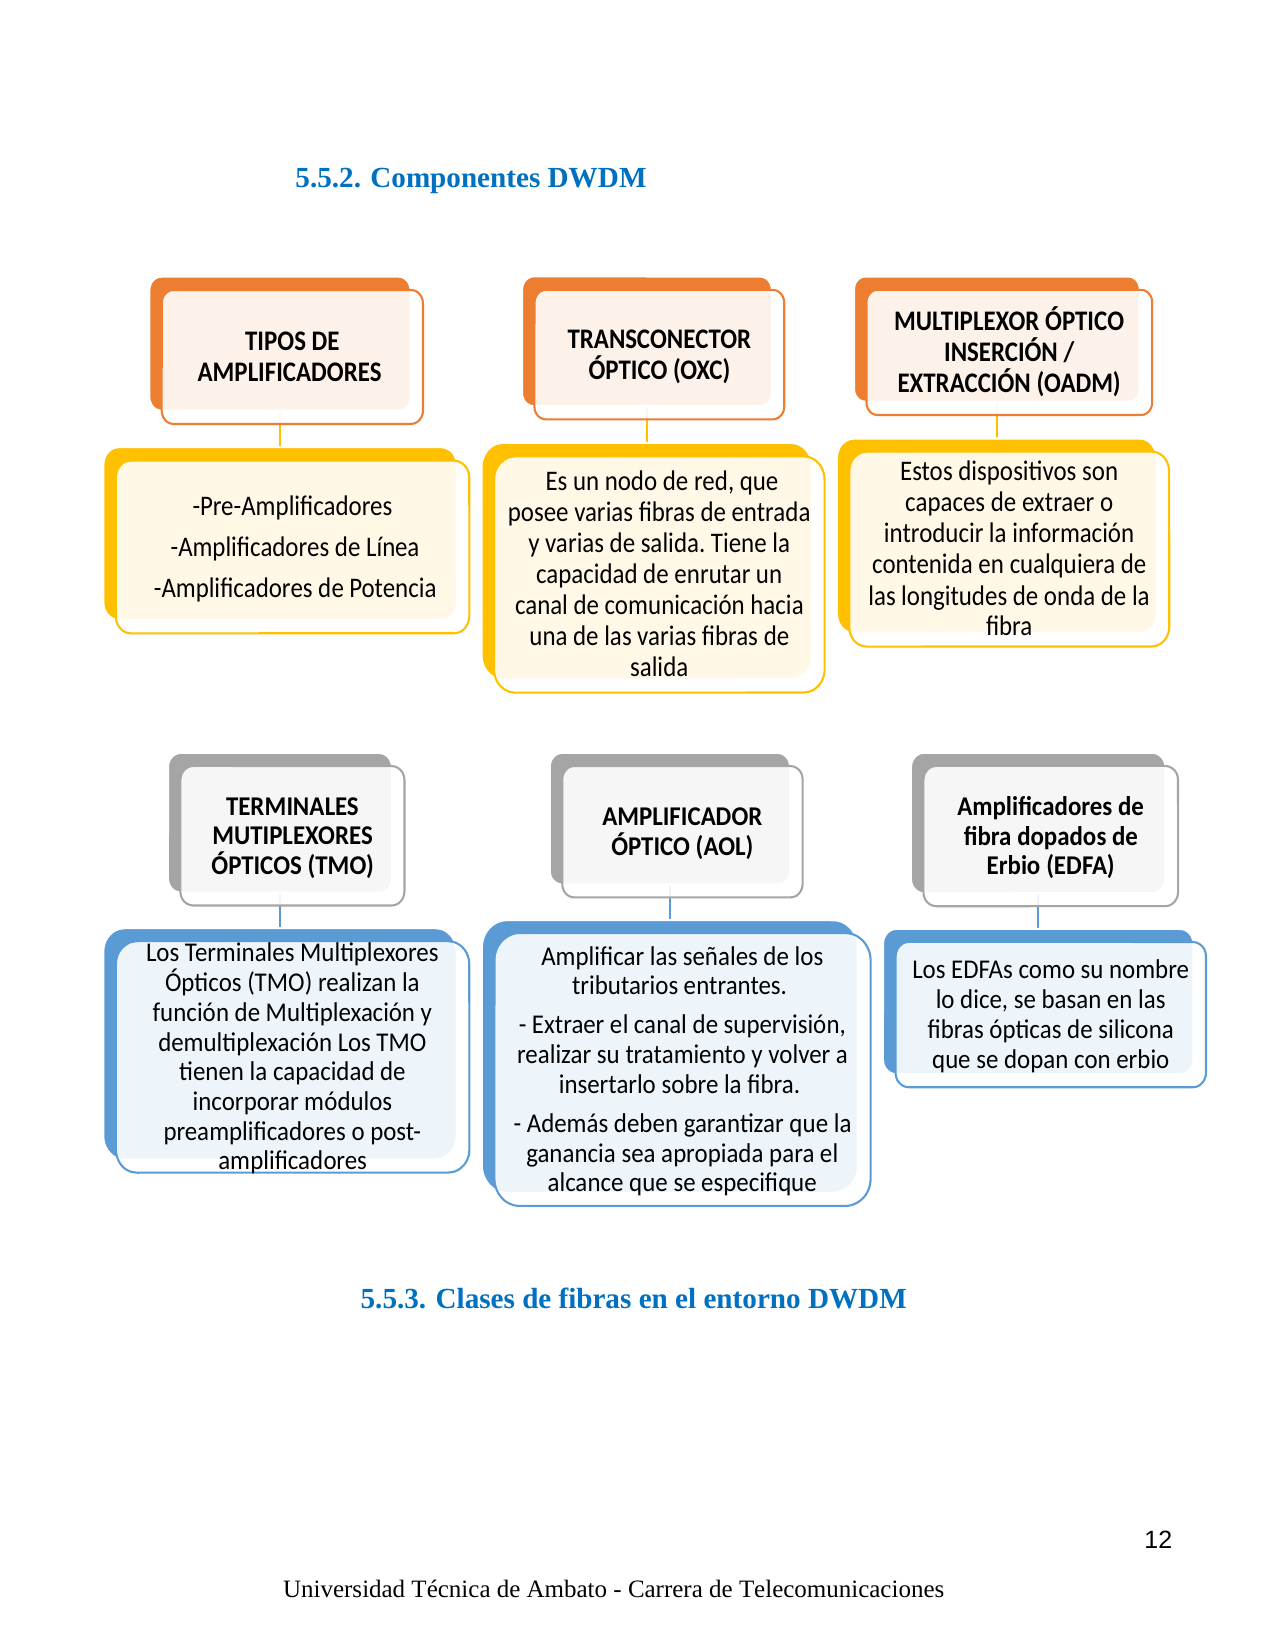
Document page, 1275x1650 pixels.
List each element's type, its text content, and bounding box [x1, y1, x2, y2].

list Clases de fibras en el entorno DWDM [95, 1281, 1172, 1314]
list Componentes DWDM [295, 161, 1172, 194]
